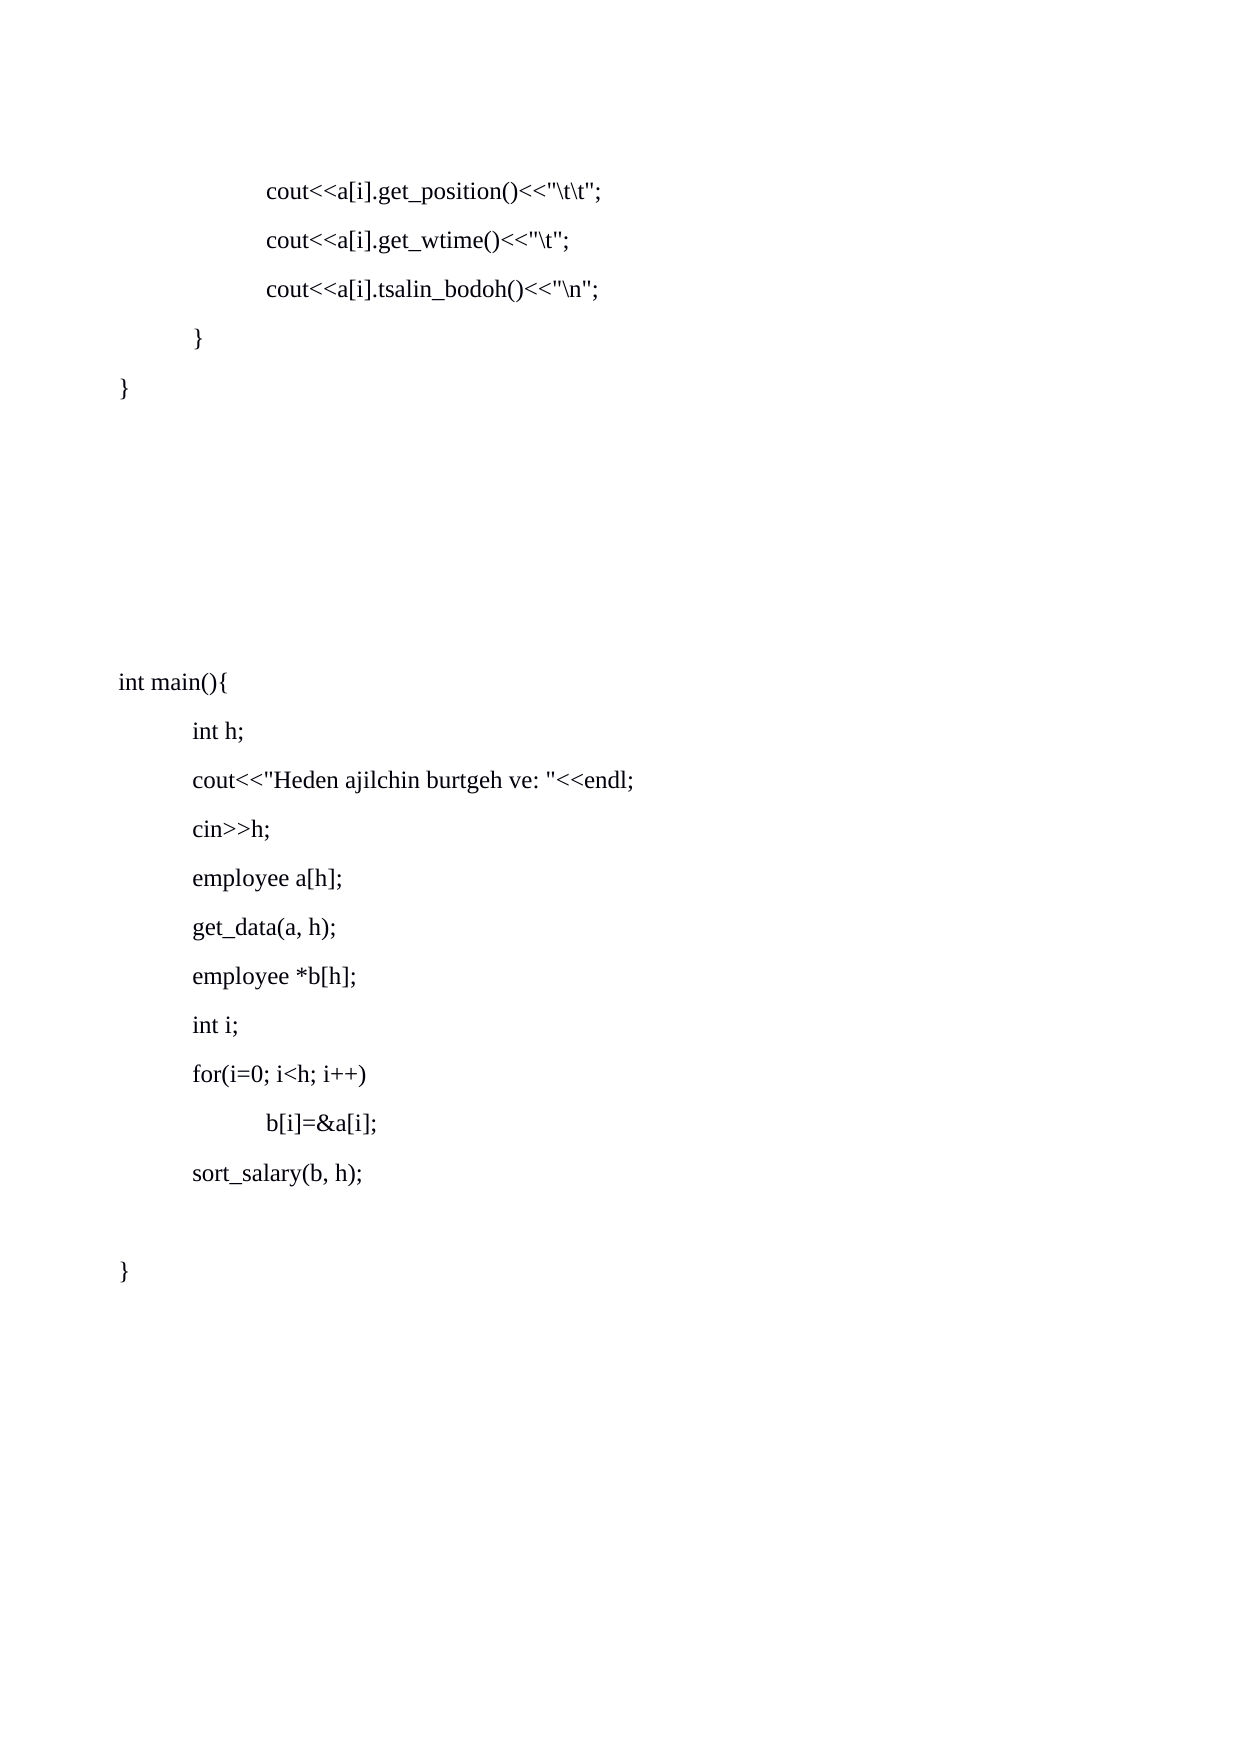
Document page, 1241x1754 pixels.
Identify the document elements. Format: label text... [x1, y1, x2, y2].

text employee *b[h]; [118, 961, 1122, 990]
text } [118, 323, 1122, 352]
text int main(){ [118, 667, 1122, 696]
text cout<<a[i].get_wtime()<<"\t"; [118, 225, 1122, 254]
text b[i]=&a[i]; [118, 1108, 1122, 1137]
text sort_salary(b, h); [118, 1158, 1122, 1186]
text cin>>h; [118, 814, 1122, 843]
text employee a[h]; [118, 863, 1122, 892]
text get_data(a, h); [118, 912, 1122, 941]
text cout<<a[i].get_position()<<"\t\t"; [118, 176, 1122, 205]
text cout<<"Heden ajilchin burtgeh ve: "<<endl; [118, 765, 1122, 794]
text for(i=0; i<h; i++) [118, 1059, 1122, 1088]
text cout<<a[i].tsalin_bodoh()<<"\n"; [118, 274, 1122, 303]
text } [118, 373, 1122, 401]
text int i; [118, 1010, 1122, 1039]
text } [118, 1256, 1122, 1284]
text int h; [118, 716, 1122, 745]
